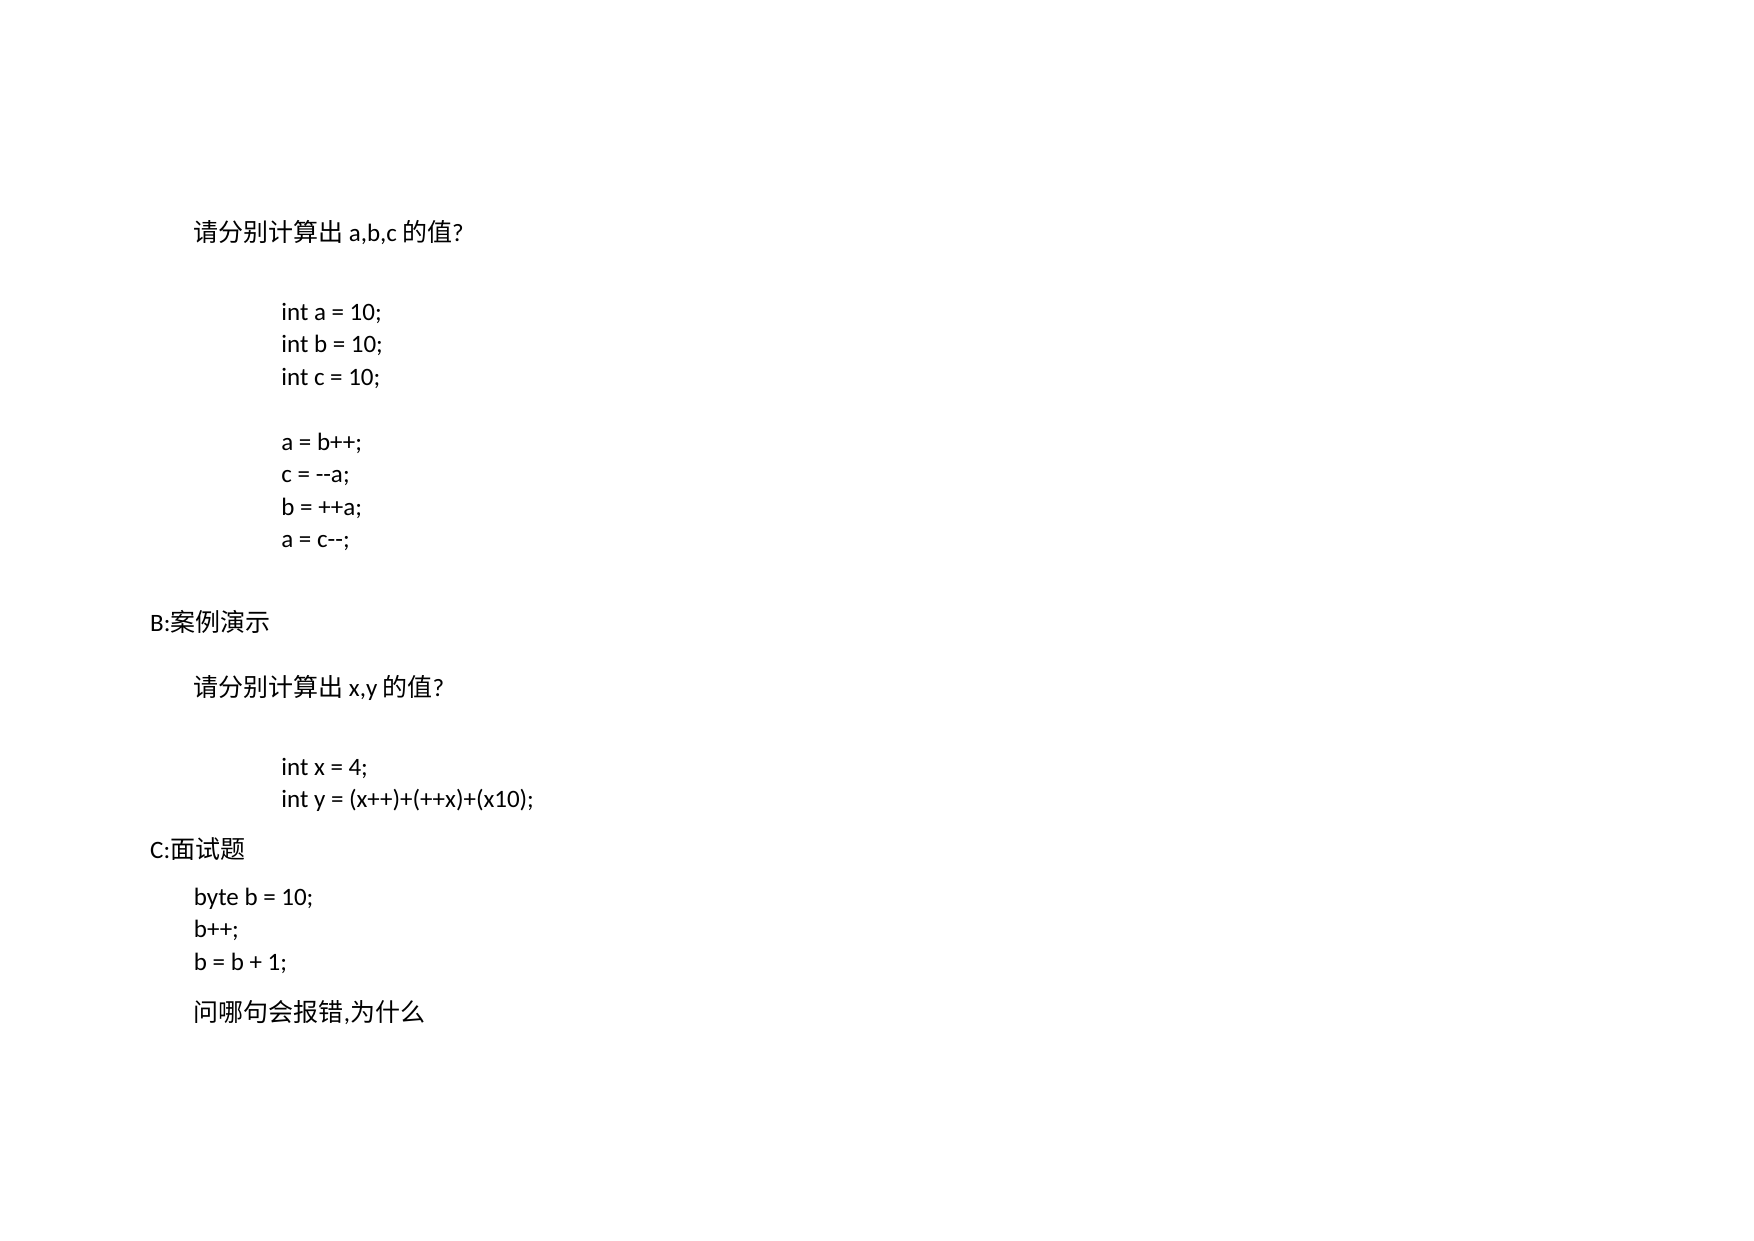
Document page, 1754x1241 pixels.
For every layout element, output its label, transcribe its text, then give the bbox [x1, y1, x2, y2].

text B:案例演示 [150, 588, 1604, 653]
text C:面试题 [150, 815, 1604, 880]
text 请分别计算出a,b,c的值? [150, 198, 1604, 263]
text int b = 10; [150, 328, 1604, 360]
text 问哪句会报错,为什么 [150, 978, 1604, 1043]
text a = b++; [150, 425, 1604, 458]
text int a = 10; [150, 295, 1604, 328]
text int c = 10; [150, 360, 1604, 393]
text b = b + 1; [150, 945, 1604, 978]
text 请分别计算出x,y的值? [150, 653, 1604, 718]
text byte b = 10; [150, 880, 1604, 913]
text b = ++a; [150, 490, 1604, 523]
text a = c--; [150, 523, 1604, 555]
text int x = 4; [150, 750, 1604, 783]
text b++; [150, 913, 1604, 945]
text int y = (x++)+(++x)+(x10); [150, 783, 1604, 815]
text c = --a; [150, 458, 1604, 490]
